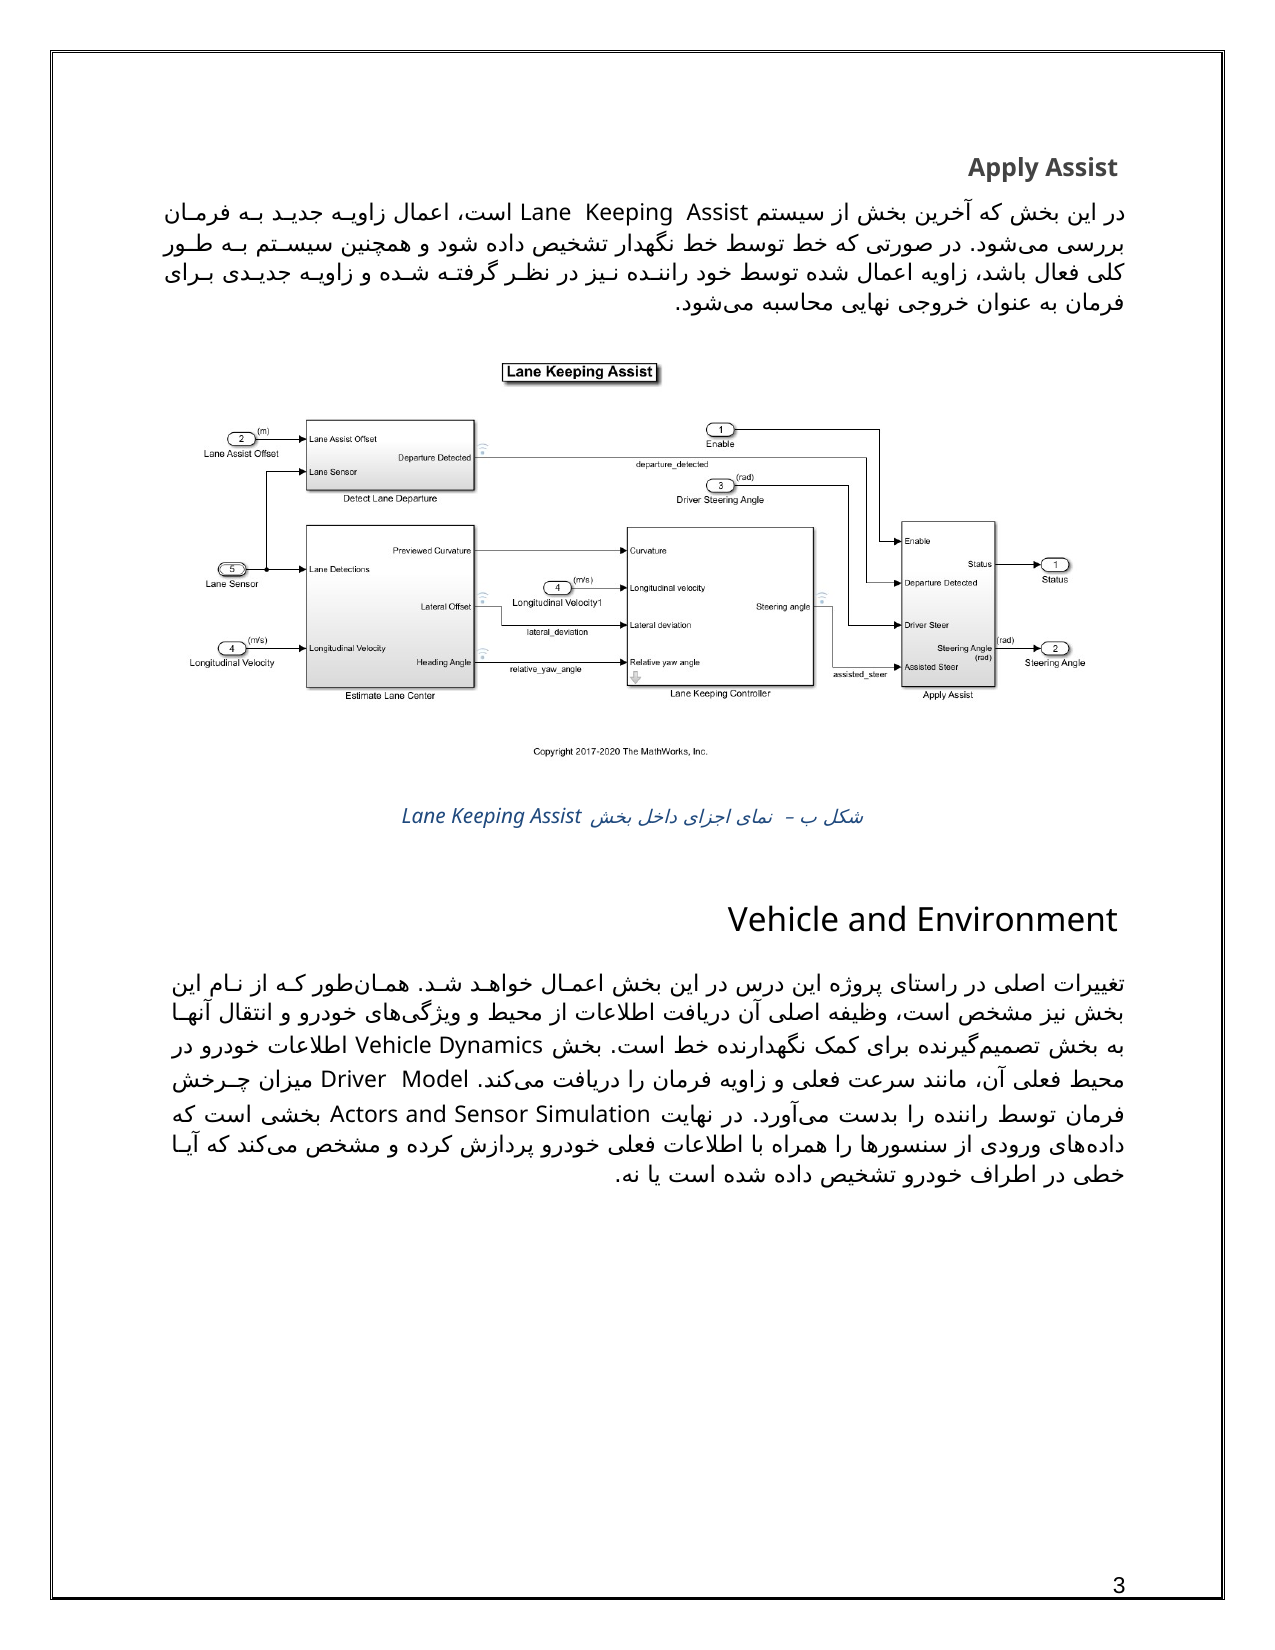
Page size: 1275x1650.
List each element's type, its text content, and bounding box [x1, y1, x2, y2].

subtitle Vehicle and Environment [139, 896, 1126, 941]
picture [144, 344, 1120, 784]
text شکل ب – نمای اجزای داخل بخش Lane Keeping Assist [139, 801, 1126, 829]
text تغییرات اصلی در راستای پروژه این درس در این بخش اعمال خواهد شد. همان‌طور که از نام این بخش نیز مشخص است، وظیفه اصلی آن دریافت اطلاعات از محیط و ويژگی‌های خودرو و انتقال آنها به بخش تصمیم‌گیرنده برای کمک نگهدارنده خط است. بخش Vehicle Dynamics اطلاعات خودرو در محیط فعلی آن، مانند سرعت فعلی و زاویه فرمان را دریافت می‌کند. Driver Model میزان چرخش فرمان توسط راننده را بدست می‌آورد. در نهایت Actors and Sensor Simulation بخشی است که داده‌های ورودی از سنسورها را همراه با اطلاعات فعلی خودرو پردازش کرده و مشخص می‌کند که آيا خطی در اطراف خودرو تشخیص داده شده است یا نه. [172, 970, 1126, 1188]
text در این بخش که آخرین بخش از سیستم Lane Keeping Assist است، اعمال زاویه جدید به فرمان بررسی می‌شود. در صورتی که خط توسط خط نگهدار تشخیص داده شود و همچنین سیستم به طور کلی فعال باشد، زاویه اعمال شده توسط خود راننده نیز در نظر گرفته شده و زاویه جدیدی برای فرمان به عنوان خروجی نهایی محاسبه می‌شود. [163, 196, 1126, 316]
subtitle Apply Assist [138, 150, 1126, 184]
